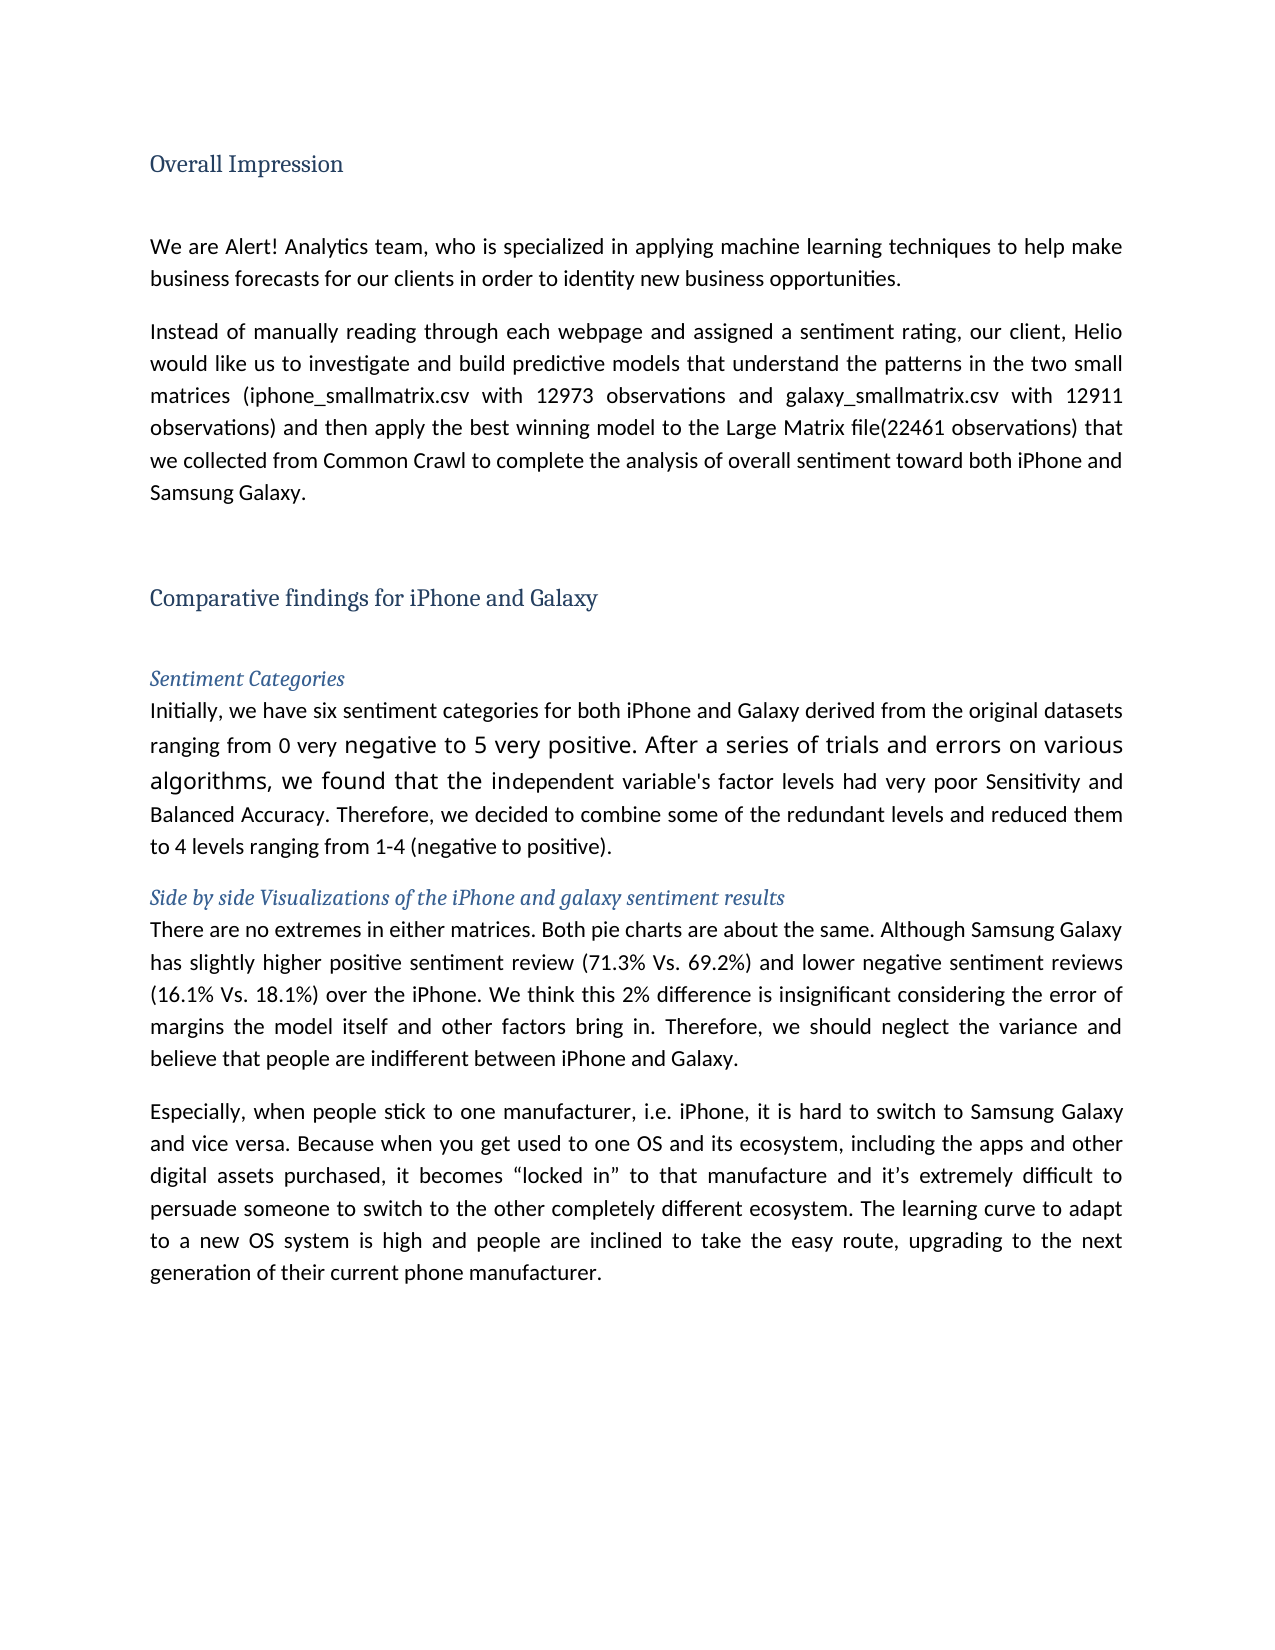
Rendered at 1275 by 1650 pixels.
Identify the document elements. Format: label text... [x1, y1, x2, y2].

text Initially, we have six sentiment categories for both iPhone and Galaxy derived from the original datasets ranging from 0 very negative to 5 very positive. After a series of trials and errors on various algorithms, we found that the independent variable's factor levels had very poor Sensitivity and Balanced Accuracy. Therefore, we decided to combine some of the redundant levels and reduced them to 4 levels ranging from 1-4 (negative to positive). [150, 696, 1125, 800]
text We are Alert! Analytics team, who is specialized in applying machine learning techniques to help make business forecasts for our clients in order to identity new business opportunities. [150, 232, 1125, 292]
subtitle Side by side Visualizations of the iPhone and galaxy sentiment results [150, 885, 1125, 912]
subtitle Overall Impression [150, 150, 1125, 179]
subtitle Comparative findings for iPhone and Galaxy [150, 584, 1125, 613]
subtitle Sentiment Categories [150, 666, 1125, 692]
text Initially, we have six sentiment categories for both iPhone and Galaxy derived from the original datasets ranging from 0 very negative to 5 very positive. After a series of trials and errors on various algorithms, we found that the independent variable's factor levels had very poor Sensitivity and Balanced Accuracy. Therefore, we decided to combine some of the redundant levels and reduced them to 4 levels ranging from 1-4 (negative to positive). [150, 828, 1125, 860]
text There are no extremes in either matrices. Both pie charts are about the same. Although Samsung Galaxy has slightly higher positive sentiment review (71.3% Vs. 69.2%) and lower negative sentiment reviews (16.1% Vs. 18.1%) over the iPhone. We think this 2% difference is insignificant considering the error of margins the model itself and other factors bring in. Therefore, we should neglect the variance and believe that people are indifferent between iPhone and Galaxy. [150, 915, 1125, 1072]
text Especially, when people stick to one manufacturer, i.e. iPhone, it is hard to switch to Samsung Galaxy and vice versa. Because when you get used to one OS and its ecosystem, including the apps and other digital assets purchased, it becomes “locked in” to that manufacture and it’s extremely difficult to persuade someone to switch to the other completely different ecosystem. The learning curve to adapt to a new OS system is high and people are inclined to take the easy route, upgrading to the next generation of their current phone manufacturer. [150, 1097, 1125, 1286]
text Instead of manually reading through each webpage and assigned a sentiment rating, our client, Helio would like us to investigate and build predictive models that understand the patterns in the two small matrices (iphone_smallmatrix.csv with 12973 observations and galaxy_smallmatrix.csv with 12911 observations) and then apply the best winning model to the Large Matrix file(22461 observations) that we collected from Common Crawl to complete the analysis of overall sentiment toward both iPhone and Samsung Galaxy. [150, 317, 1125, 506]
